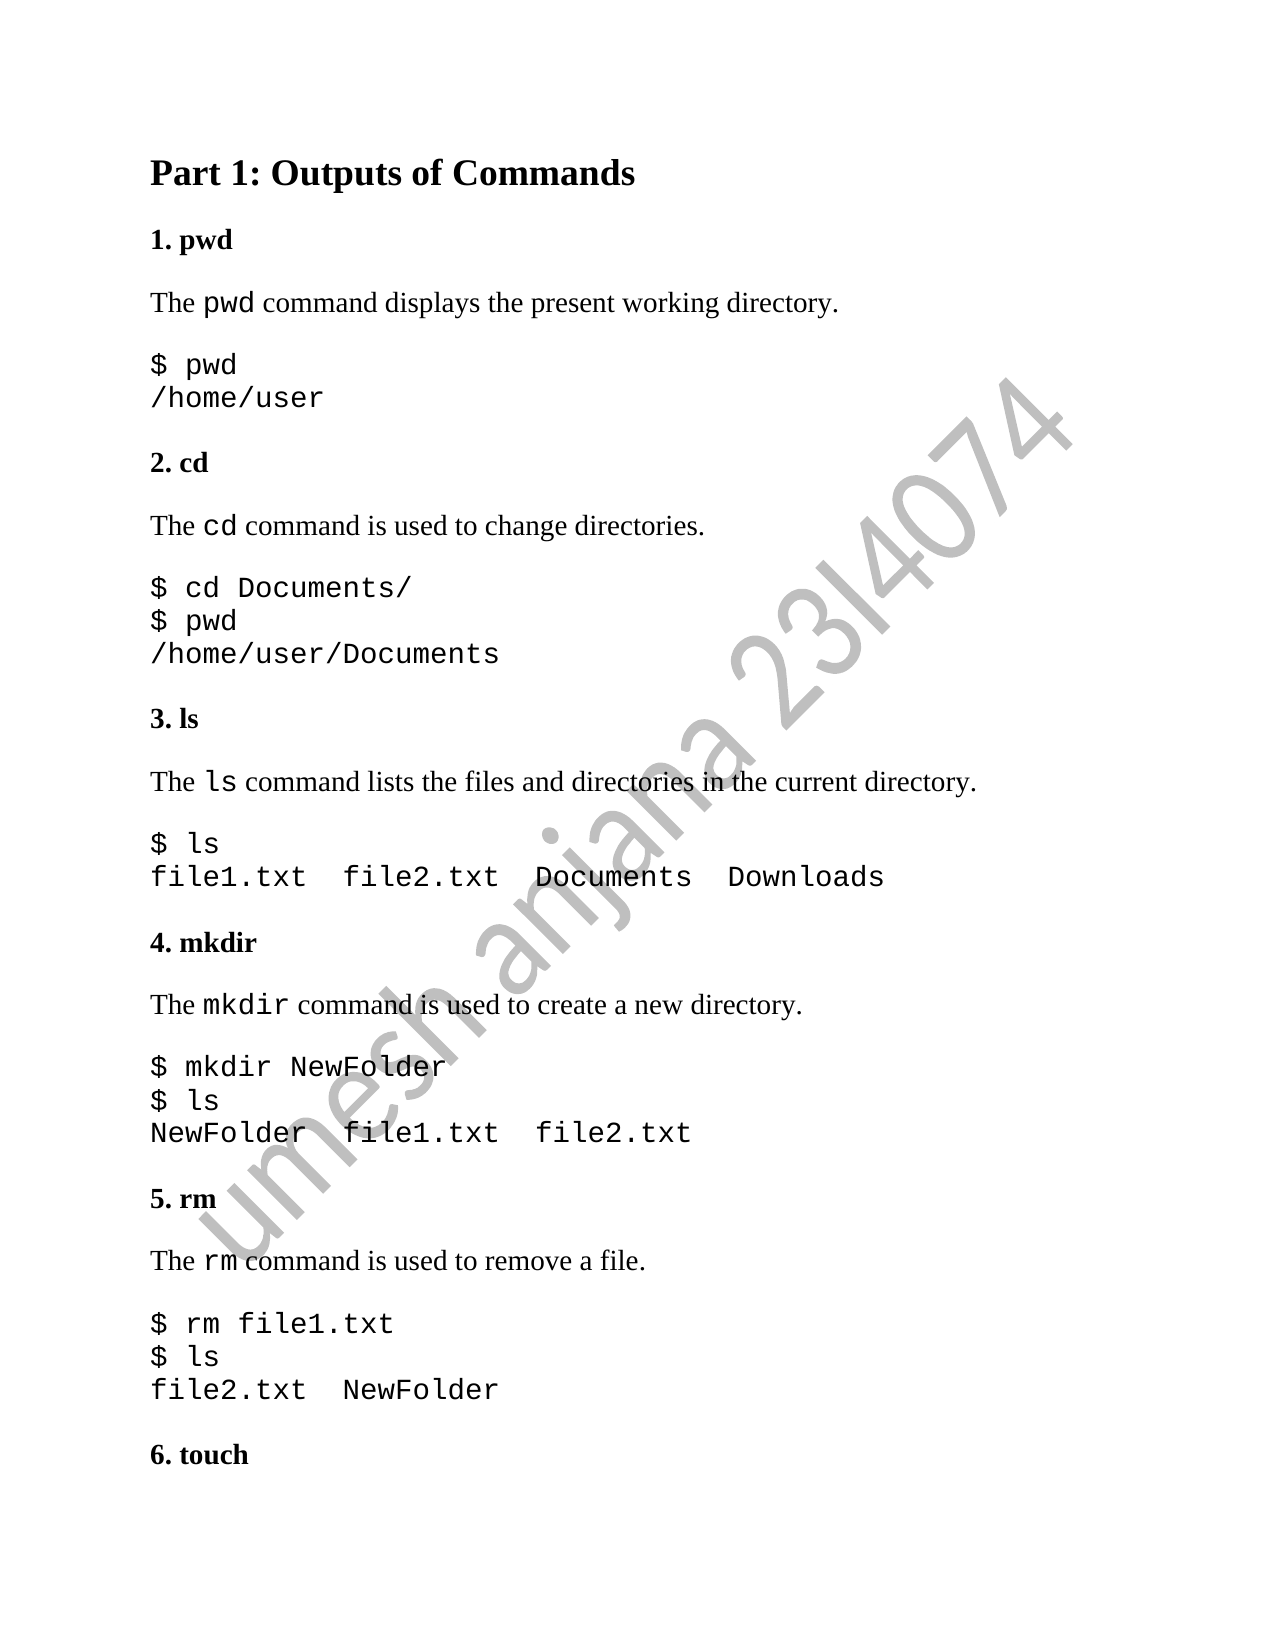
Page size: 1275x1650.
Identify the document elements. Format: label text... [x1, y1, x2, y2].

text The mkdir command is used to create a new directory. [150, 987, 1125, 1023]
text $ pwd [150, 350, 1125, 383]
text The pwd command displays the present working directory. [150, 285, 1125, 321]
text $ ls [150, 1342, 1125, 1375]
text $ pwd [150, 606, 1125, 639]
text file2.txt NewFolder [150, 1375, 1125, 1408]
text $ ls [150, 1086, 1125, 1119]
text /home/user/Documents [150, 639, 1125, 672]
text $ rm file1.txt [150, 1309, 1125, 1342]
text The rm command is used to remove a file. [150, 1243, 1125, 1279]
text $ mkdir NewFolder [150, 1053, 1125, 1086]
text /home/user [150, 383, 1125, 416]
text 3. ls [150, 702, 1125, 735]
text 5. rm [150, 1181, 1125, 1214]
text 2. cd [150, 445, 1125, 479]
text file1.txt file2.txt Documents Downloads [150, 862, 1125, 896]
text The ls command lists the files and directories in the current directory. [150, 764, 1125, 800]
text $ ls [150, 829, 1125, 862]
text 6. touch [150, 1437, 1125, 1471]
text The cd command is used to change directories. [150, 508, 1125, 544]
text 4. mkdir [150, 925, 1125, 958]
text NewFolder file1.txt file2.txt [150, 1119, 1125, 1152]
text $ cd Documents/ [150, 573, 1125, 606]
text 1. pwd [150, 222, 1125, 256]
text Part 1: Outputs of Commands [150, 150, 1125, 193]
